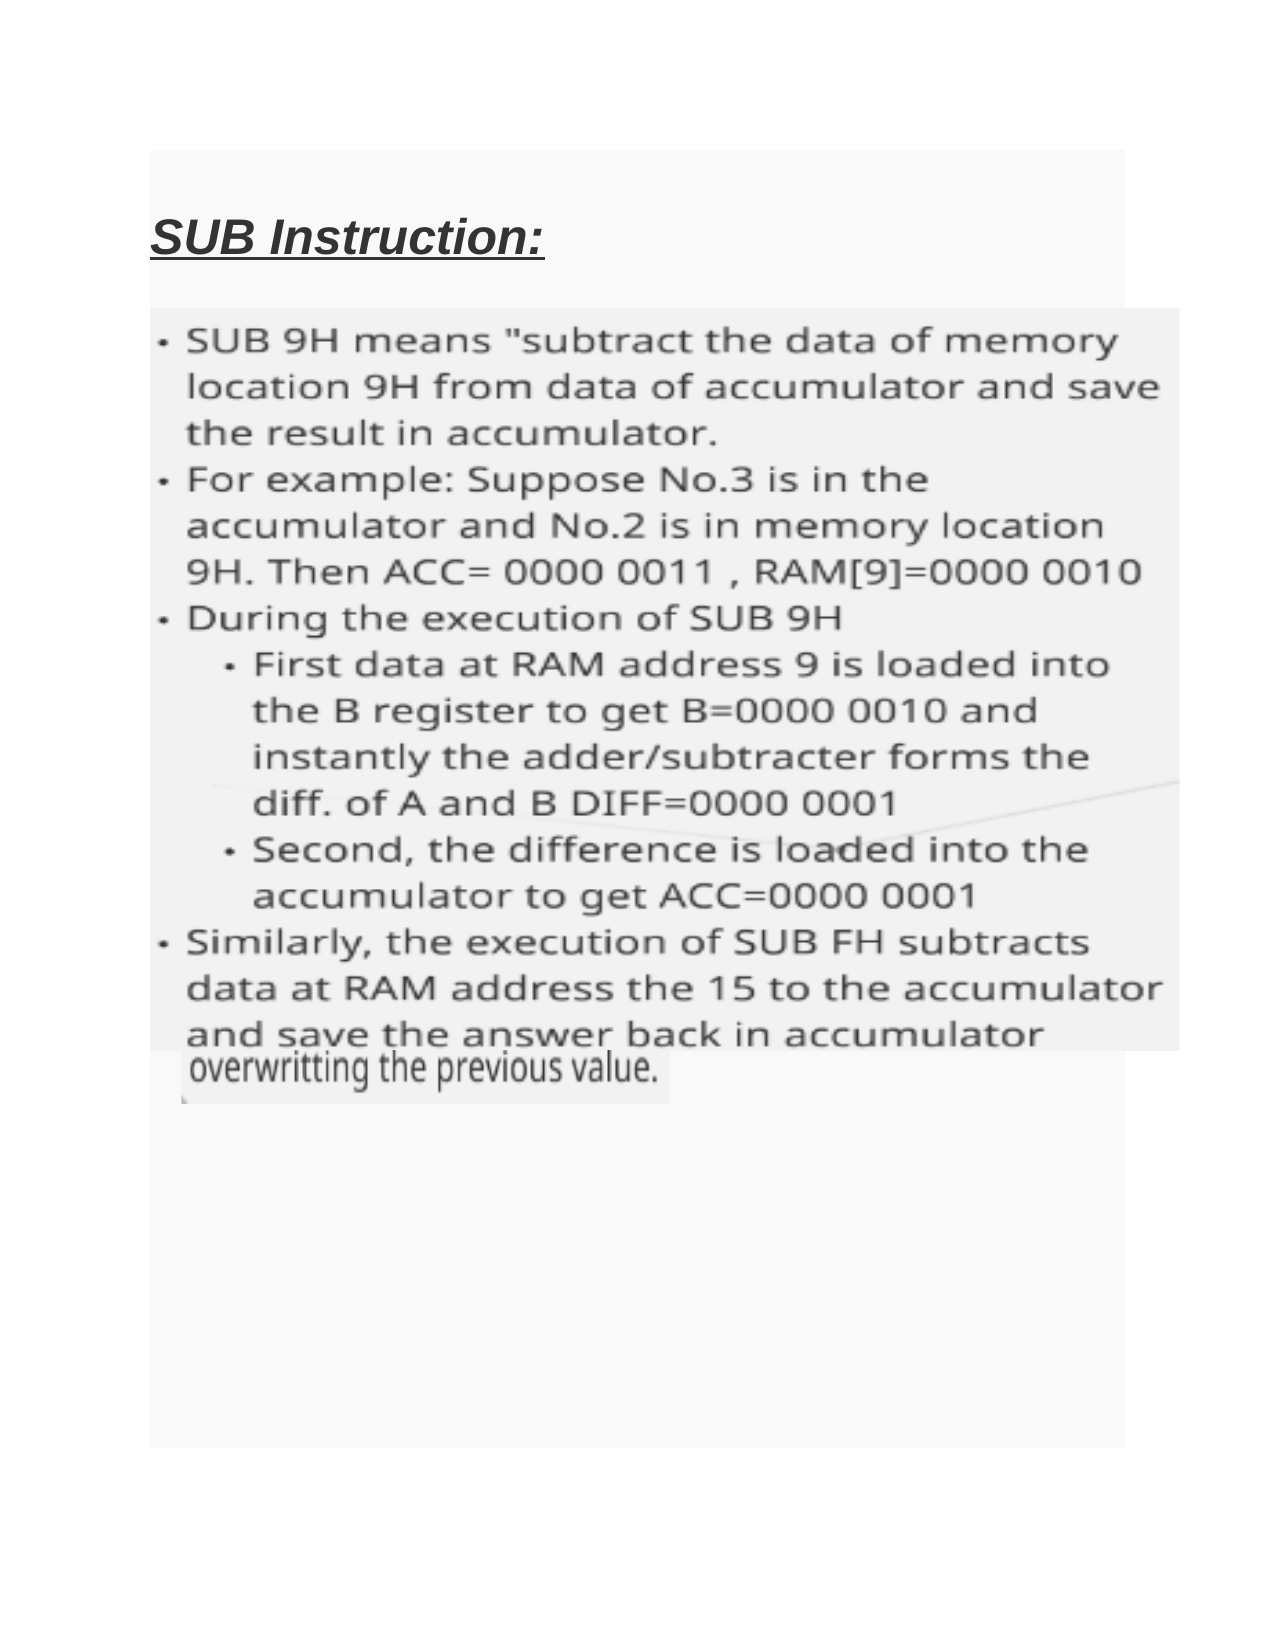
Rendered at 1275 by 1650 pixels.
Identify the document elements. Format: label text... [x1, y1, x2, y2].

picture [150, 308, 1180, 1104]
text SUB Instruction: [150, 207, 1125, 265]
